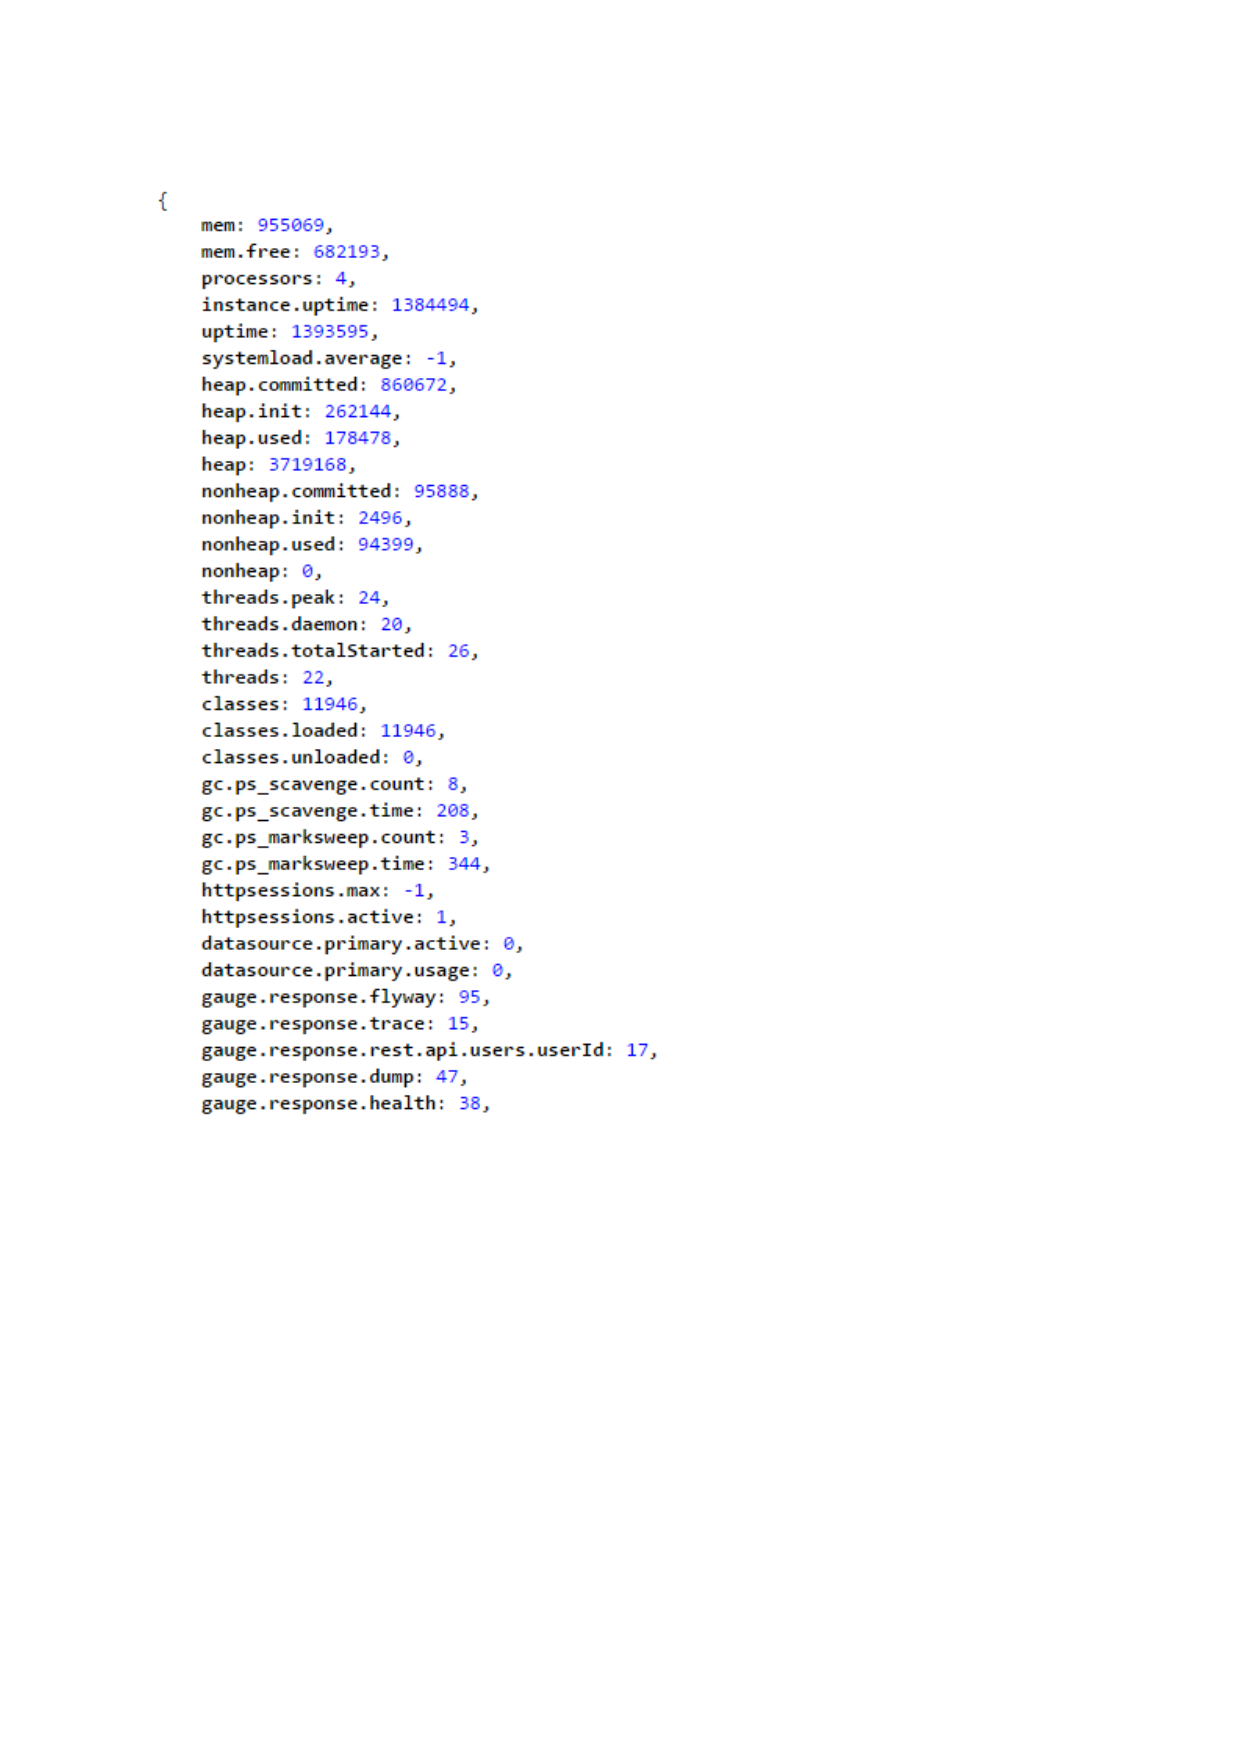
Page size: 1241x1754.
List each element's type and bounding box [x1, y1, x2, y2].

picture [150, 187, 857, 1119]
